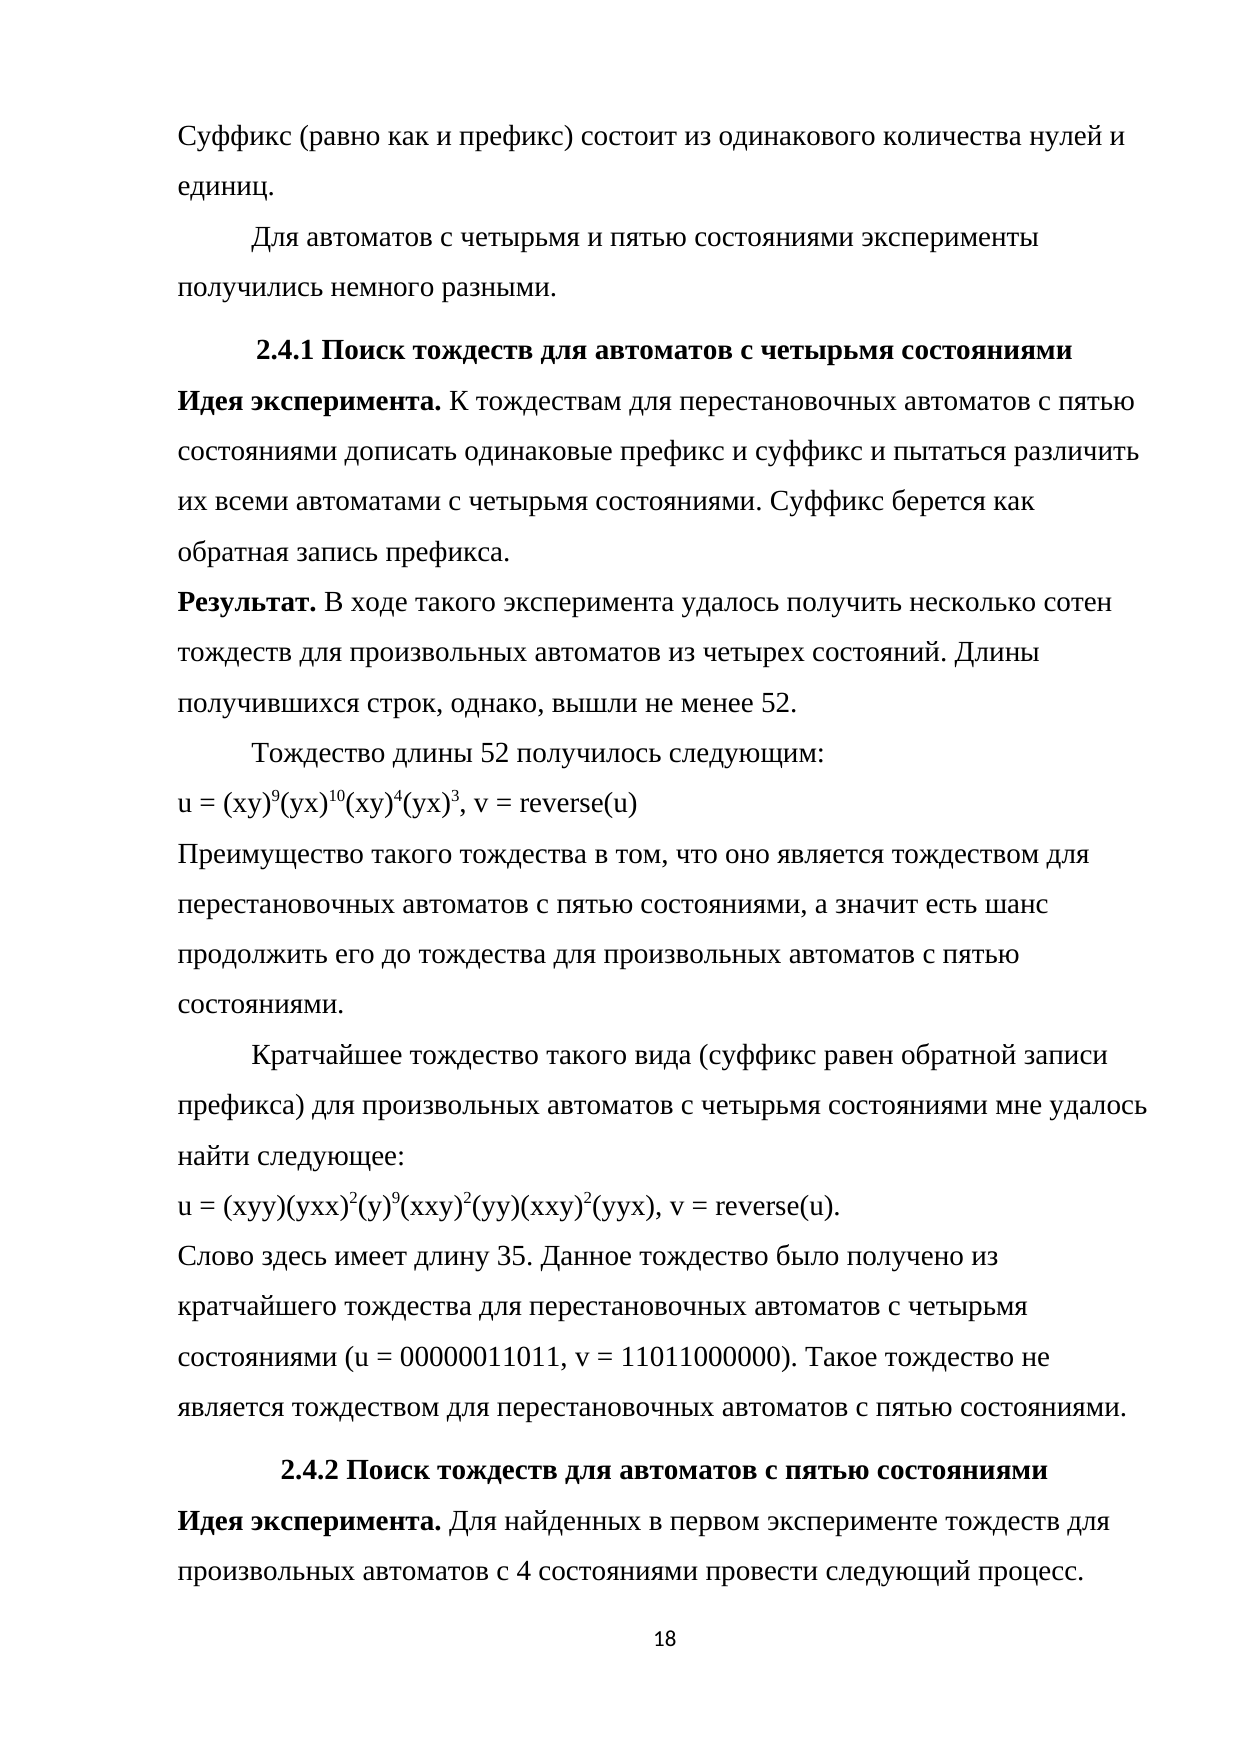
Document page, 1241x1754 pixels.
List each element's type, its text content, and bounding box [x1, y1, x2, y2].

subtitle 2.4.2 Поиск тождеств для автоматов с пятью состояниями [177, 1452, 1152, 1486]
text u = (xyy)(yxx)2(y)9(xxy)2(yy)(xxy)2(yyx), v = reverse(u). [177, 1188, 1152, 1221]
text Идея эксперимента. Для найденных в первом эксперименте тождеств для произвольных автоматов с 4 состояниями провести следующий процесс. [177, 1503, 1152, 1587]
text Результат. В ходе такого эксперимента удалось получить несколько сотен тождеств для произвольных автоматов из четырех состояний. Длины получившихся строк, однако, вышли не менее 52. [177, 584, 1152, 718]
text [177, 118, 1152, 202]
text u = (xy)9(yx)10(xy)4(yx)3, v = reverse(u) [177, 785, 1152, 819]
text Слово здесь имеет длину 35. Данное тождество было получено из кратчайшего тождества для перестановочных автоматов с четырьмя состояниями (u = 00000011011, v = 11011000000). Такое тождество не является тождеством для перестановочных автоматов с пятью состояниями. [177, 1238, 1152, 1423]
text Идея эксперимента. К тождествам для перестановочных автоматов с пятью состояниями дописать одинаковые префикс и суффикс и пытаться различить их всеми автоматами с четырьмя состояниями. Суффикс берется как обратная запись префикса. [177, 383, 1152, 567]
subtitle 2.4.1 Поиск тождеств для автоматов с четырьмя состояниями [177, 332, 1152, 365]
text Для автоматов с четырьмя и пятью состояниями эксперименты получились немного разными. [177, 219, 1152, 303]
text Кратчайшее тождество такого вида (суффикс равен обратной записи префикса) для произвольных автоматов с четырьмя состояниями мне удалось найти следующее: [177, 1037, 1152, 1171]
text Преимущество такого тождества в том, что оно является тождеством для перестановочных автоматов с пятью состояниями, а значит есть шанс продолжить его до тождества для произвольных автоматов с пятью состояниями. [177, 836, 1152, 1020]
text Тождество длины 52 получилось следующим: [177, 735, 1152, 769]
